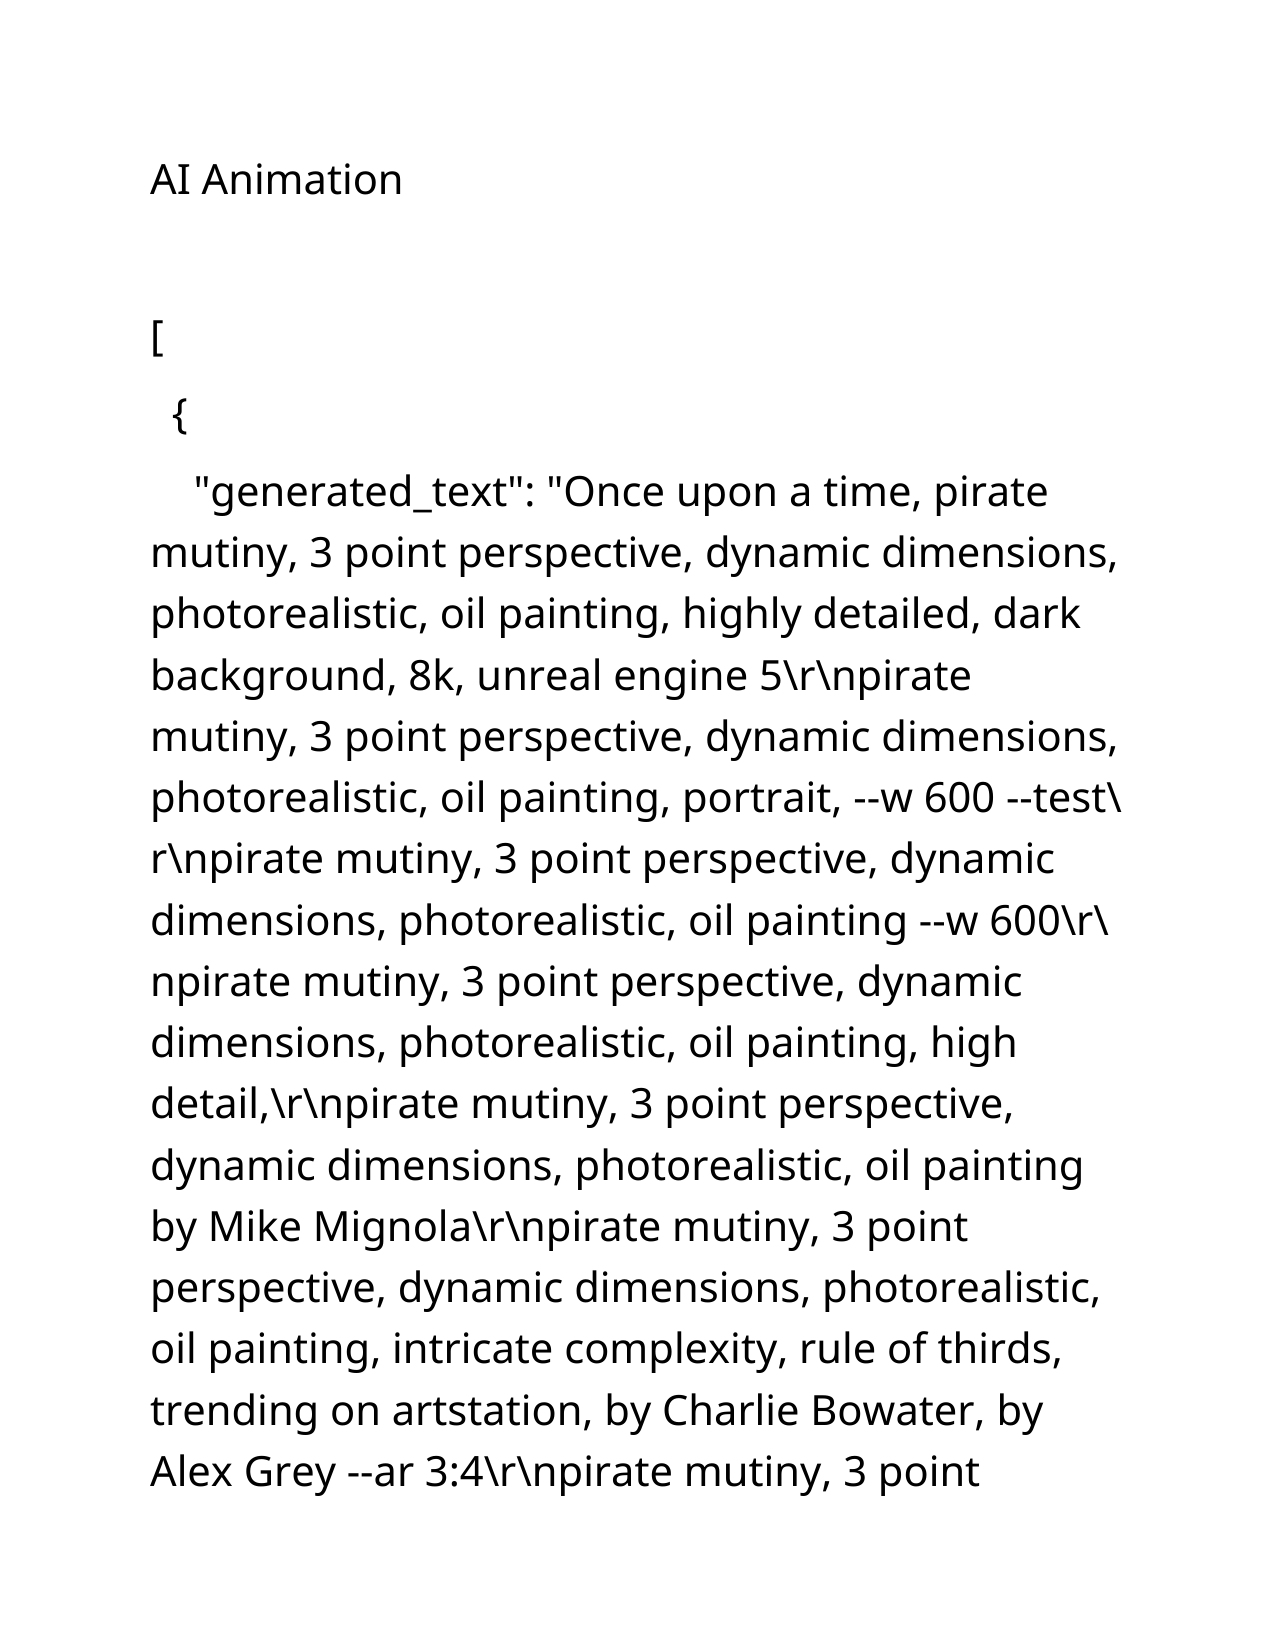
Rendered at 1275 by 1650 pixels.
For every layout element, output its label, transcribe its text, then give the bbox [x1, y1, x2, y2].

text [ [150, 306, 1125, 363]
text { [150, 384, 1125, 441]
text AI Animation [150, 150, 1125, 207]
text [150, 462, 1125, 1498]
